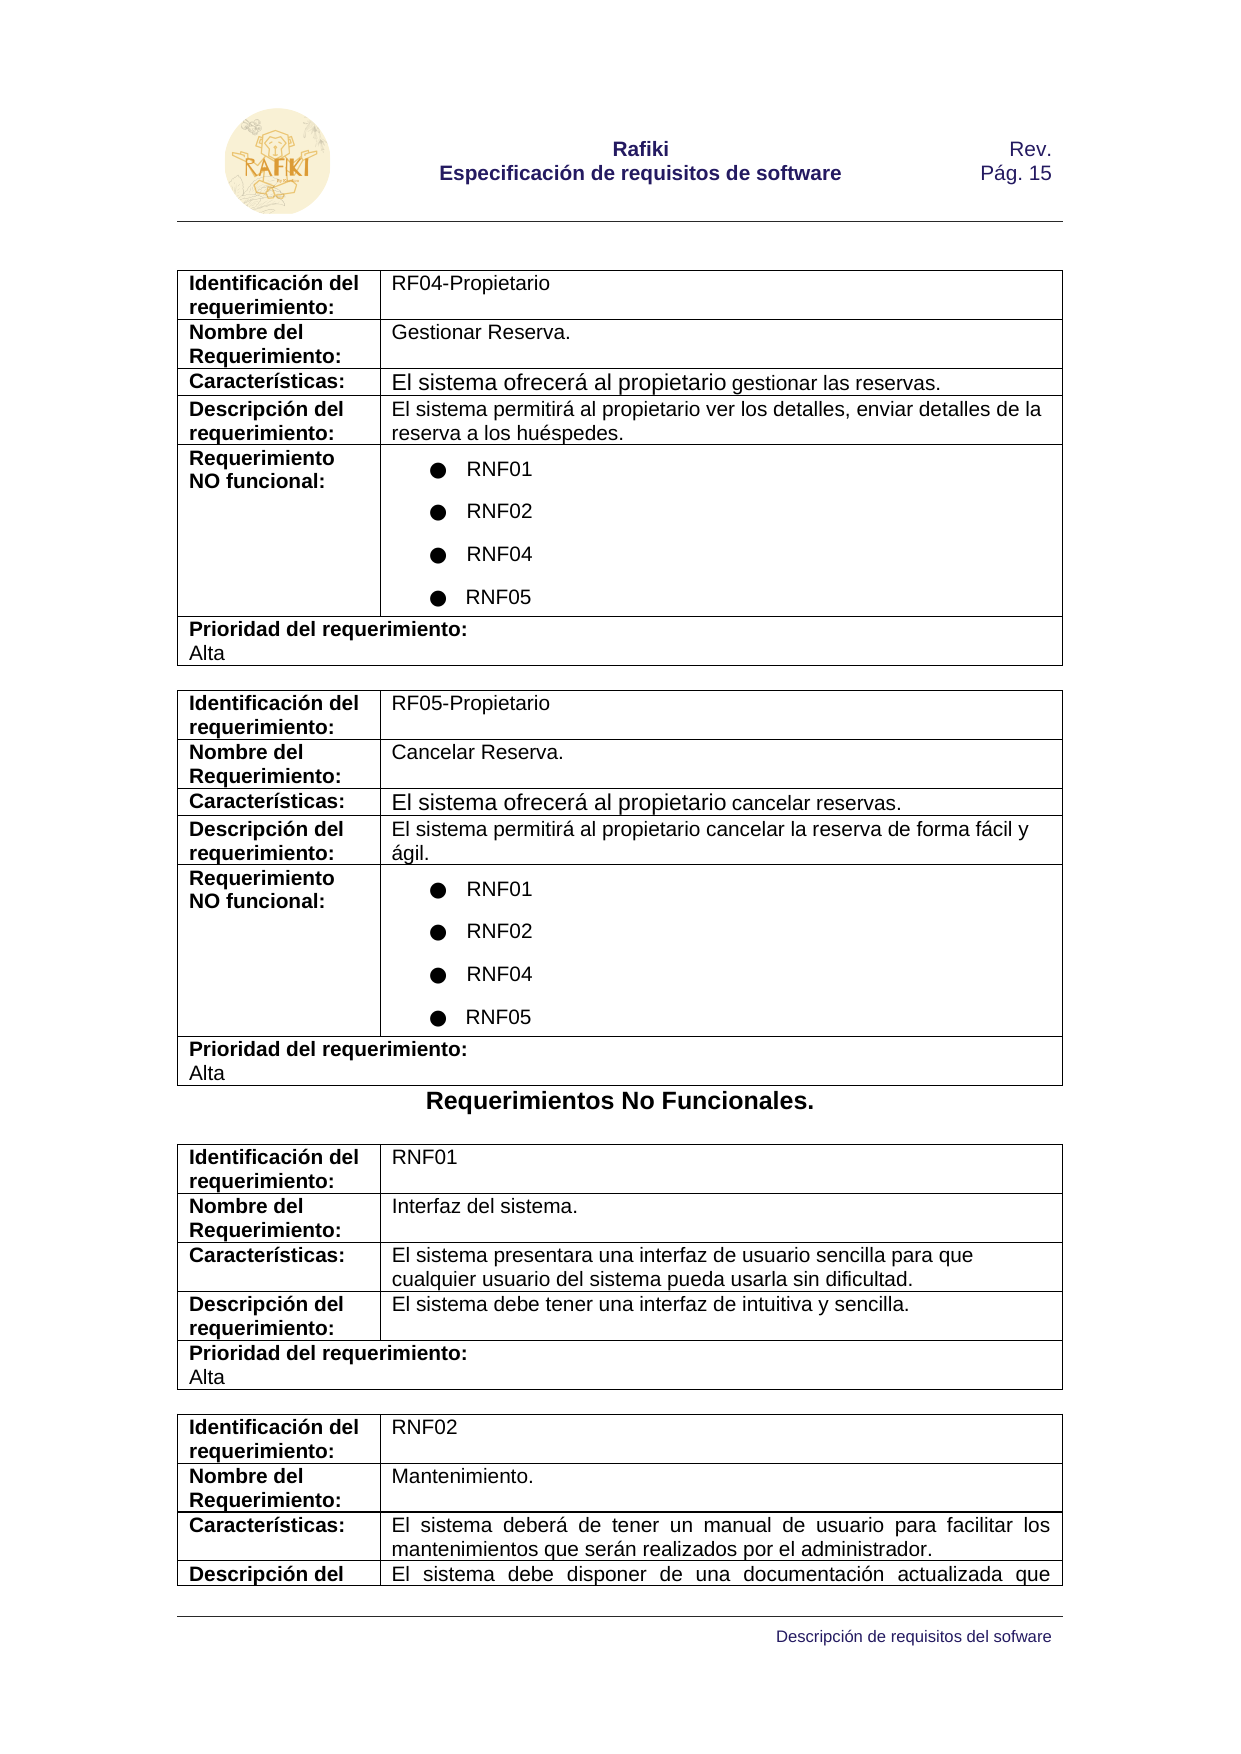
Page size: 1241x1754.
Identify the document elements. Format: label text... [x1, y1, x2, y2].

table_cell Descripción del requerimiento: [178, 816, 380, 864]
table_cell Nombre del Requerimiento: [178, 740, 380, 788]
table_cell Interfaz del sistema. [381, 1194, 1062, 1242]
text Requerimientos No Funcionales. [177, 1086, 1063, 1115]
table_cell Requerimiento NO funcional: [178, 445, 380, 616]
table_cell Prioridad del requerimiento: Alta [178, 1037, 1062, 1085]
table_header Identificación del requerimiento: [178, 691, 380, 739]
table_cell Nombre del Requerimiento: [178, 320, 380, 368]
table_cell El sistema permitirá al propietario cancelar la reserva de forma fácil y ágil. [381, 816, 1062, 864]
table_cell Características: [178, 789, 380, 815]
table_header Identificación del requerimiento: [178, 271, 380, 319]
table_header Identificación del requerimiento: [178, 1145, 380, 1193]
table_cell El sistema deberá de tener un manual de usuario para facilitar los mantenimientos que serán realizados por el administrador. [381, 1513, 1062, 1560]
table_cell RNF01 RNF02 RNF04 RNF05 [381, 865, 1062, 1036]
table_cell Nombre del Requerimiento: [178, 1194, 380, 1242]
table_cell El sistema ofrecerá al propietario cancelar reservas. [381, 789, 1062, 815]
table_cell El sistema debe tener una interfaz de intuitiva y sencilla. [381, 1292, 1062, 1339]
table_cell Requerimiento NO funcional: [178, 865, 380, 1036]
table_header RF04-Propietario [381, 271, 1062, 319]
table_cell Características: [178, 1513, 380, 1560]
table_cell Descripción del requerimiento: [178, 1292, 380, 1339]
table_cell El sistema debe disponer de una documentación actualizada que permita realizar mantenimiento de una forma sencilla. [381, 1561, 1062, 1585]
table_header RNF02 [381, 1415, 1062, 1462]
table_cell Nombre del Requerimiento: [178, 1464, 380, 1511]
table_cell Características: [178, 1243, 380, 1291]
table_cell Prioridad del requerimiento: Alta [178, 1341, 1062, 1388]
table_cell Gestionar Reserva. [381, 320, 1062, 368]
picture [224, 108, 331, 214]
table_cell El sistema ofrecerá al propietario gestionar las reservas. [381, 369, 1062, 395]
table_header RNF01 [381, 1145, 1062, 1193]
table_cell El sistema permitirá al propietario ver los detalles, enviar detalles de la reserva a los huéspedes. [381, 396, 1062, 444]
table_cell Cancelar Reserva. [381, 740, 1062, 788]
table_cell Mantenimiento. [381, 1464, 1062, 1511]
table_cell Características: [178, 369, 380, 395]
table_cell RNF01 RNF02 RNF04 RNF05 [381, 445, 1062, 616]
table_cell Descripción del requerimiento: [178, 1561, 380, 1585]
table_header RF05-Propietario [381, 691, 1062, 739]
table_cell Prioridad del requerimiento: Alta [178, 617, 1062, 665]
table_cell Descripción del requerimiento: [178, 396, 380, 444]
table_cell El sistema presentara una interfaz de usuario sencilla para que cualquier usuario del sistema pueda usarla sin dificultad. [381, 1243, 1062, 1291]
table_header Identificación del requerimiento: [178, 1415, 380, 1462]
